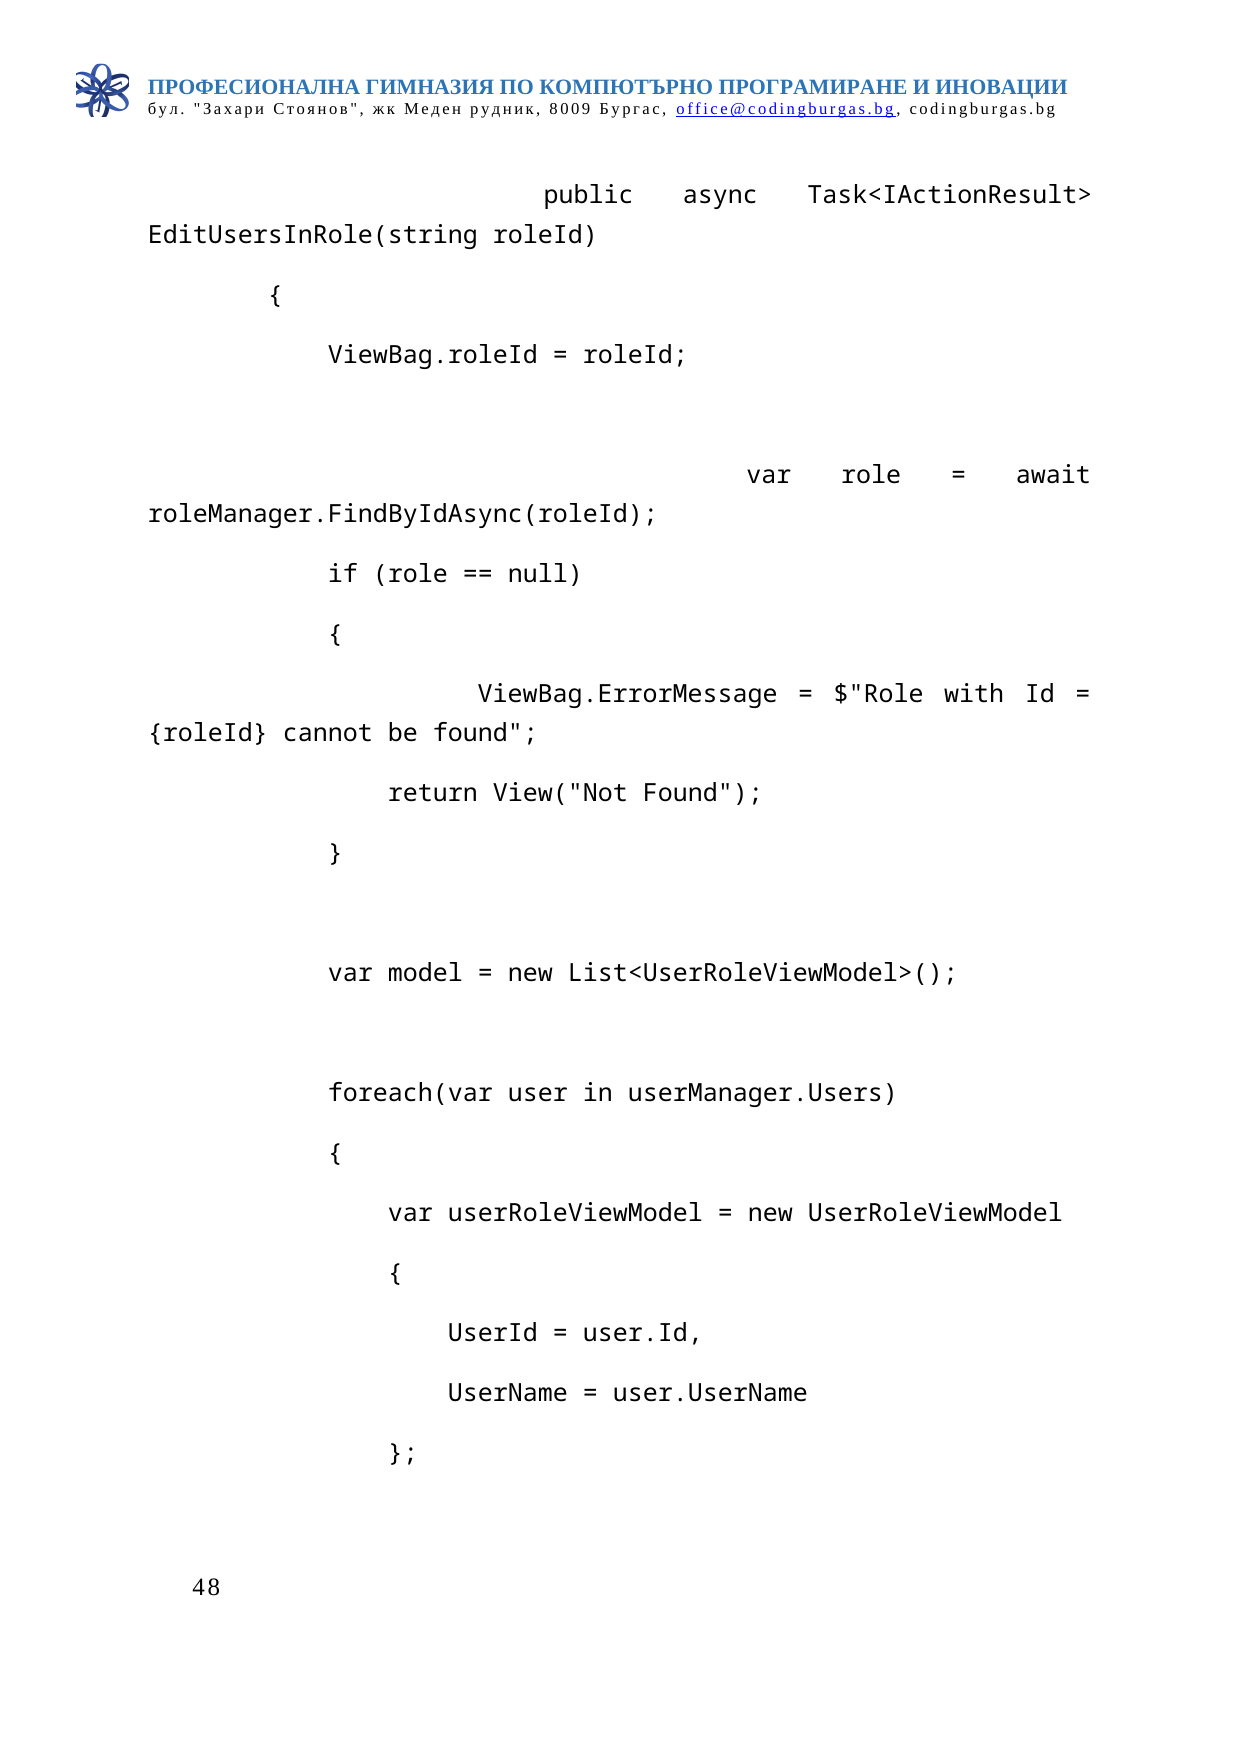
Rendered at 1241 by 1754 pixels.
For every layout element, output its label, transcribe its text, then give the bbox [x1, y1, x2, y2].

text ViewBag.ErrorMessage = $"Role with Id = {roleId} cannot be found"; [148, 676, 1092, 749]
text }; [148, 1435, 1092, 1469]
text return View("Not Found"); [148, 775, 1092, 809]
text var model = new List<UserRoleViewModel>(); [148, 955, 1092, 989]
text public async Task<IActionResult> EditUsersInRole(string roleId) [148, 177, 1092, 250]
text UserId = user.Id, [148, 1315, 1092, 1349]
text { [148, 616, 1092, 649]
text ViewBag.roleId = roleId; [148, 336, 1092, 370]
picture [76, 63, 130, 117]
text foreach(var user in userManager.Users) [148, 1075, 1092, 1109]
text { [148, 276, 1092, 310]
text UserName = user.UserName [148, 1375, 1092, 1409]
text { [148, 1255, 1092, 1289]
text var userRoleViewModel = new UserRoleViewModel [148, 1195, 1092, 1229]
text if (role == null) [148, 556, 1092, 589]
text var role = await roleManager.FindByIdAsync(roleId); [148, 456, 1092, 529]
text } [148, 835, 1092, 869]
text { [148, 1135, 1092, 1169]
